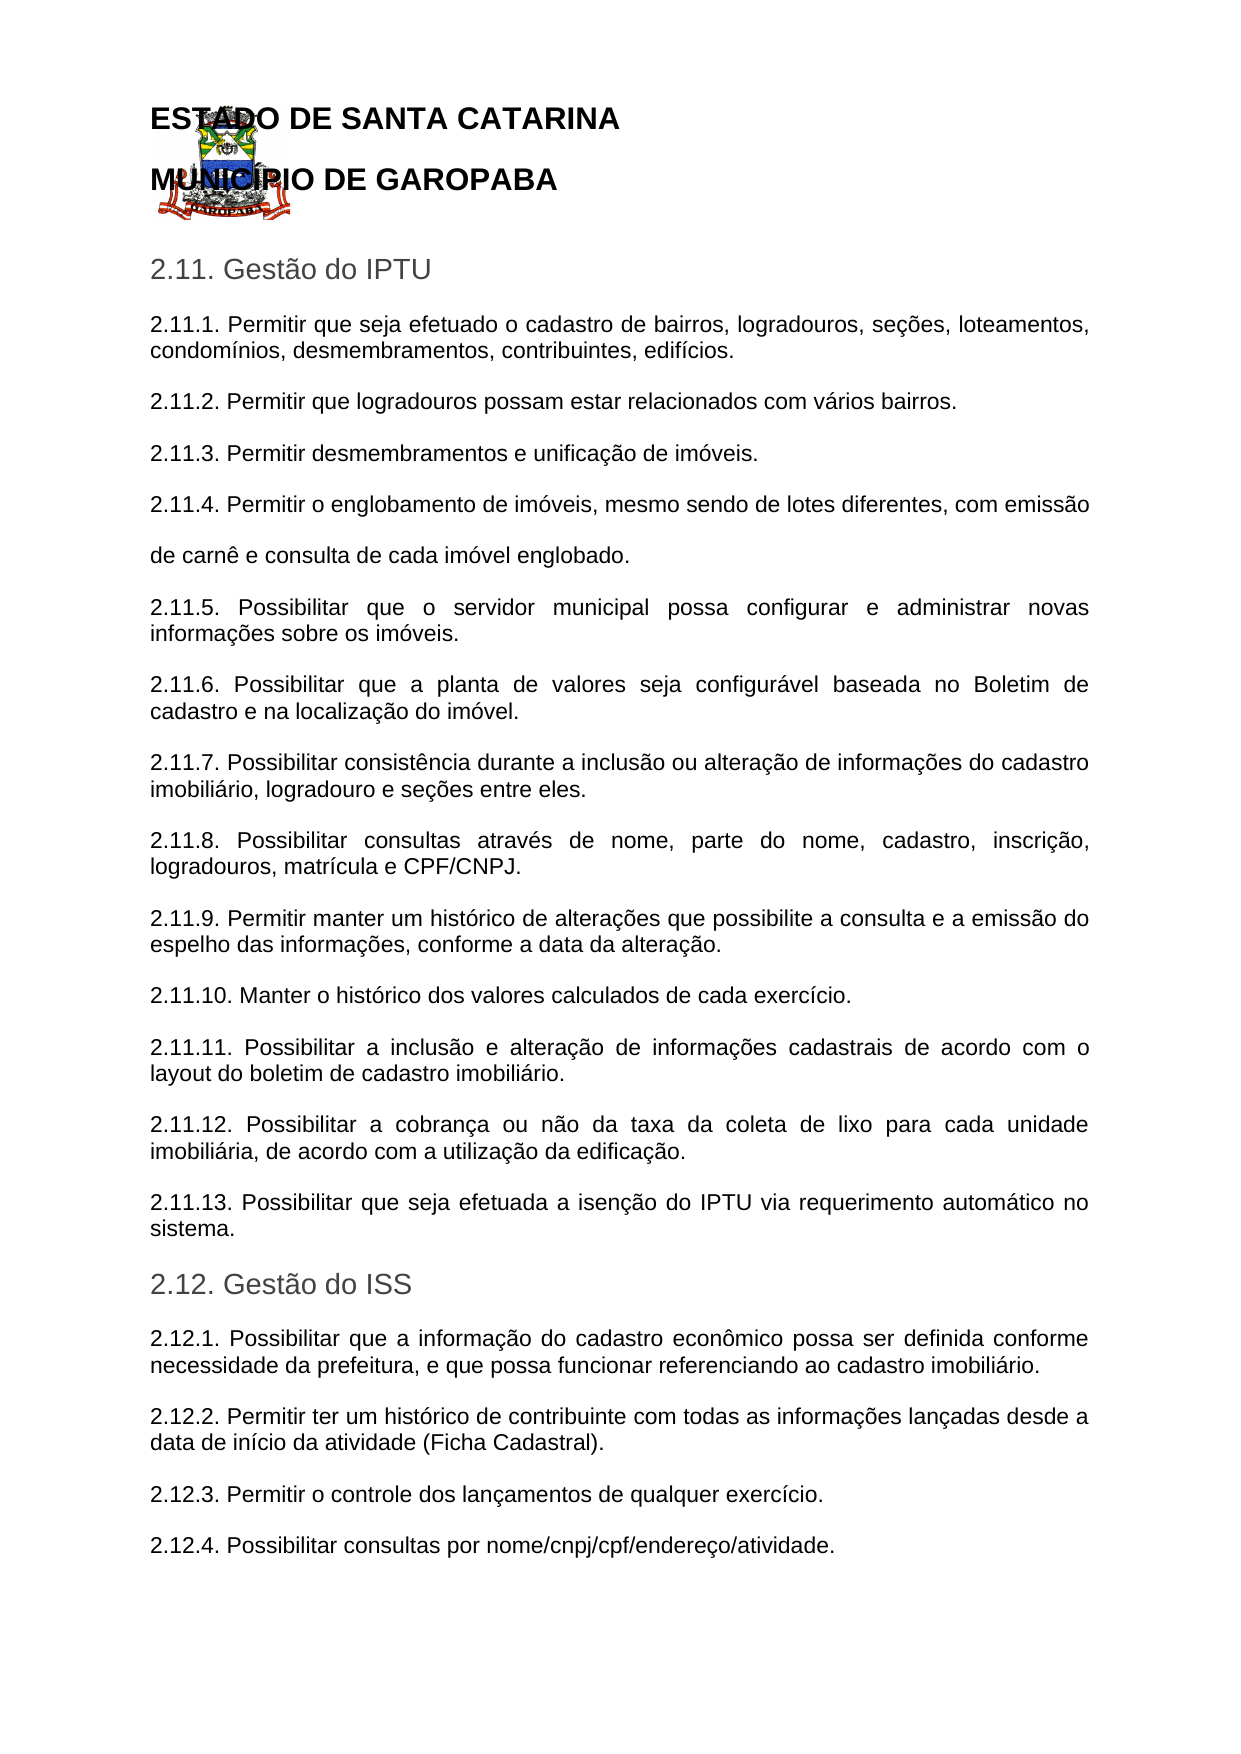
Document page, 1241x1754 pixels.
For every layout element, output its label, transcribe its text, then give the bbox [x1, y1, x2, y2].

text 2.12.2. Permitir ter um histórico de contribuinte com todas as informações lançadas desde a data de início da atividade (Ficha Cadastral). [150, 1403, 1090, 1456]
subtitle 2.12. Gestão do ISS [150, 1267, 1090, 1300]
text de carnê e consulta de cada imóvel englobado. [150, 542, 1090, 569]
text 2.11.4. Permitir o englobamento de imóveis, mesmo sendo de lotes diferentes, com emissão [150, 491, 1090, 517]
text 2.12.3. Permitir o controle dos lançamentos de qualquer exercício. [150, 1481, 1090, 1507]
text 2.11.11. Possibilitar a inclusão e alteração de informações cadastrais de acordo com o layout do boletim de cadastro imobiliário. [150, 1034, 1090, 1086]
text 2.11.13. Possibilitar que seja efetuada a isenção do IPTU via requerimento automático no sistema. [150, 1189, 1090, 1242]
text 2.11.10. Manter o histórico dos valores calculados de cada exercício. [150, 982, 1090, 1009]
text 2.11.6. Possibilitar que a planta de valores seja configurável baseada no Boletim de cadastro e na localização do imóvel. [150, 671, 1090, 724]
text 2.11.9. Permitir manter um histórico de alterações que possibilite a consulta e a emissão do espelho das informações, conforme a data da alteração. [150, 904, 1090, 957]
text 2.11.8. Possibilitar consultas através de nome, parte do nome, cadastro, inscrição, logradouros, matrícula e CPF/CNPJ. [150, 827, 1090, 879]
text 2.12.4. Possibilitar consultas por nome/cnpj/cpf/endereço/atividade. [150, 1532, 1090, 1558]
text 2.12.1. Possibilitar que a informação do cadastro econômico possa ser definida conforme necessidade da prefeitura, e que possa funcionar referenciando ao cadastro imobiliário. [150, 1325, 1090, 1378]
text 2.11.5. Possibilitar que o servidor municipal possa configurar e administrar novas informações sobre os imóveis. [150, 594, 1090, 646]
text 2.11.3. Permitir desmembramentos e unificação de imóveis. [150, 440, 1090, 466]
picture [153, 103, 290, 220]
subtitle 2.11. Gestão do IPTU [150, 252, 1090, 286]
text 2.11.2. Permitir que logradouros possam estar relacionados com vários bairros. [150, 388, 1090, 415]
text 2.11.1. Permitir que seja efetuado o cadastro de bairros, logradouros, seções, loteamentos, condomínios, desmembramentos, contribuintes, edifícios. [150, 311, 1090, 363]
text 2.11.12. Possibilitar a cobrança ou não da taxa da coleta de lixo para cada unidade imobiliária, de acordo com a utilização da edificação. [150, 1111, 1090, 1164]
text 2.11.7. Possibilitar consistência durante a inclusão ou alteração de informações do cadastro imobiliário, logradouro e seções entre eles. [150, 749, 1090, 802]
